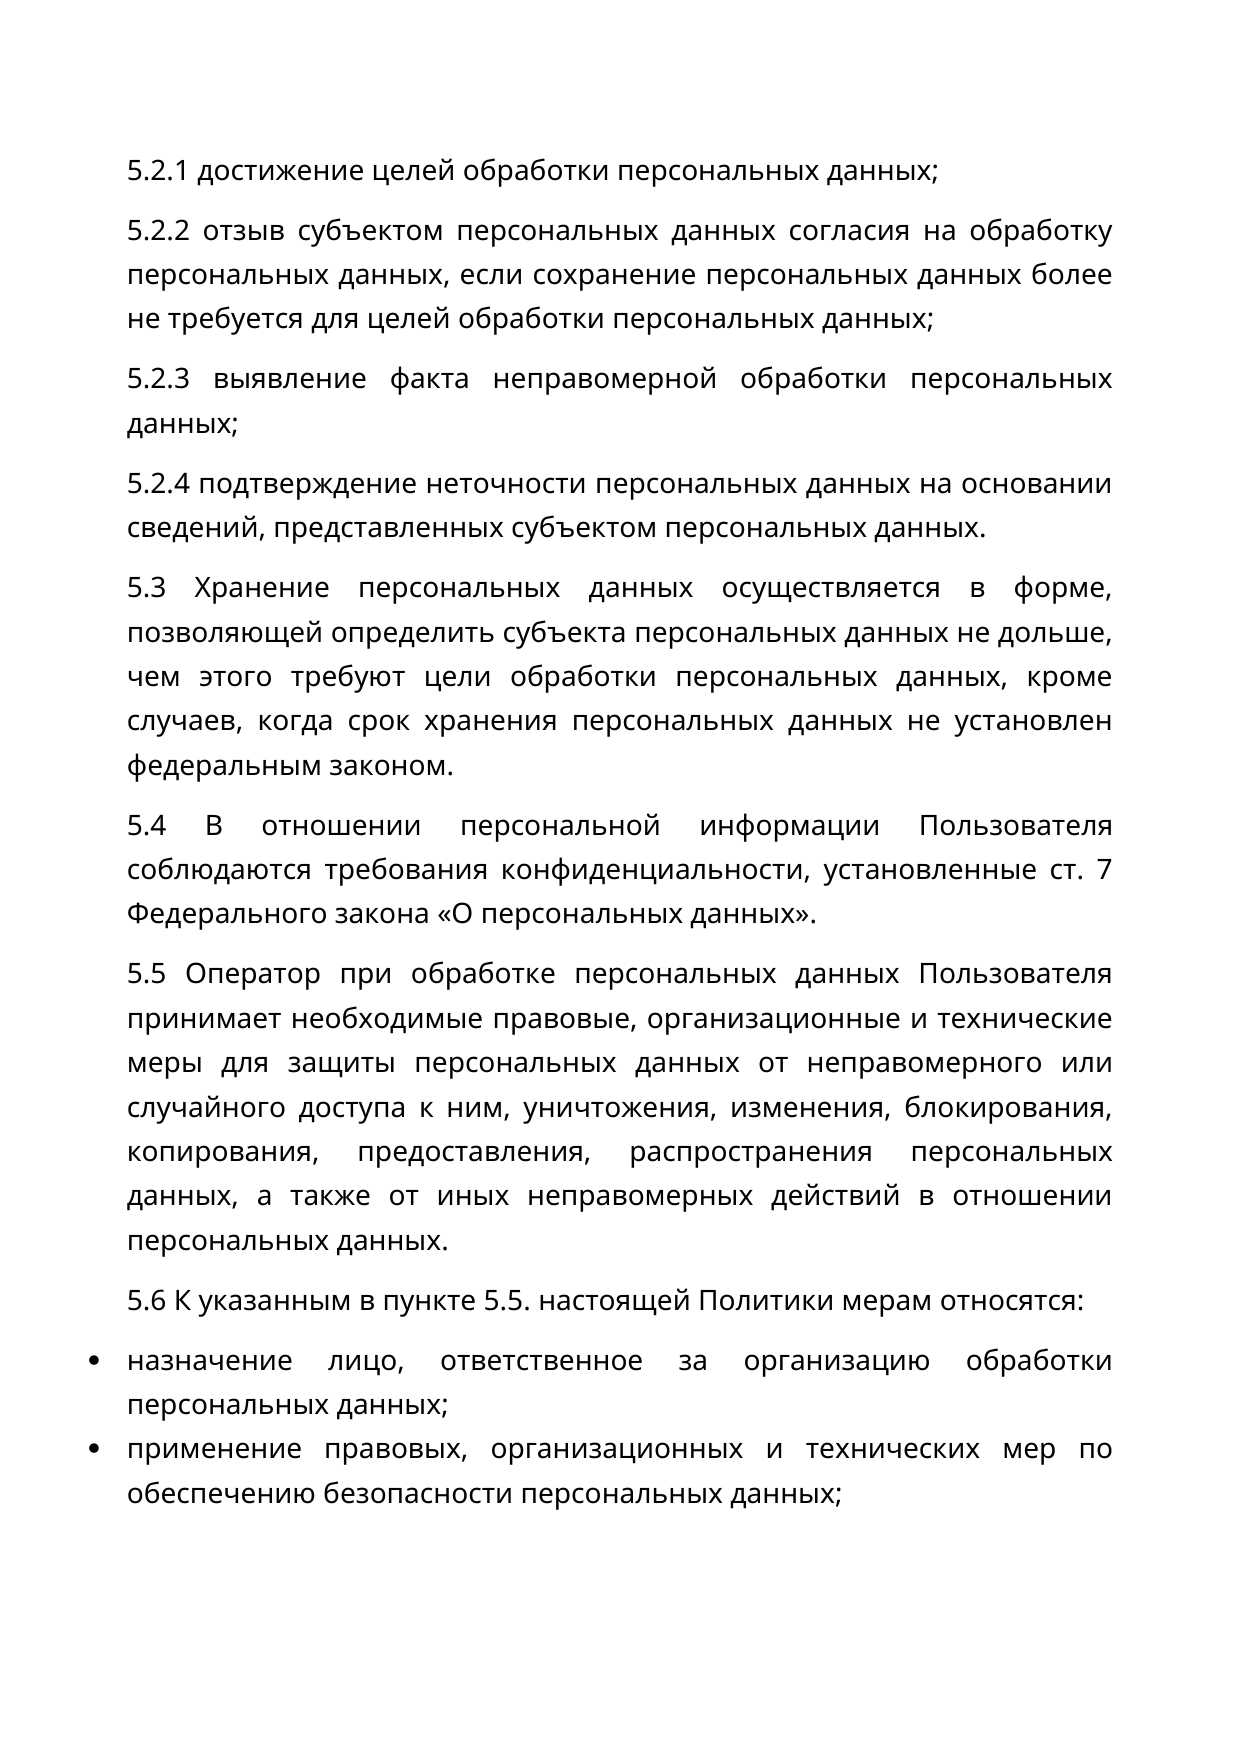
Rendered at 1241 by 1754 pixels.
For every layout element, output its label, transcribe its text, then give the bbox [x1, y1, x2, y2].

text 5.2.4 подтверждение неточности персональных данных на основании сведений, представленных субъектом персональных данных. [127, 463, 1114, 546]
text 5.2.2 отзыв субъектом персональных данных согласия на обработку персональных данных, если сохранение персональных данных более не требуется для целей обработки персональных данных; [127, 210, 1114, 337]
list назначение лицо, ответственное за организацию обработки персональных данных; [89, 1340, 1114, 1423]
text 5.2.3 выявление факта неправомерной обработки персональных данных; [127, 359, 1114, 441]
text 5.4 В отношении персональной информации Пользователя соблюдаются требования конфиденциальности, установленные ст. 7 Федерального закона «О персональных данных». [127, 805, 1114, 932]
text 5.6 К указанным в пункте 5.5. настоящей Политики мерам относятся: [127, 1280, 1114, 1318]
text 5.5 Оператор при обработке персональных данных Пользователя принимает необходимые правовые, организационные и технические меры для защиты персональных данных от неправомерного или случайного доступа к ним, уничтожения, изменения, блокирования, копирования, предоставления, распространения персональных данных, а также от иных неправомерных действий в отношении персональных данных. [127, 954, 1114, 1258]
list применение правовых, организационных и технических мер по обеспечению безопасности персональных данных; [89, 1429, 1114, 1511]
text 5.2.1 достижение целей обработки персональных данных; [127, 150, 1114, 188]
text 5.3 Хранение персональных данных осуществляется в форме, позволяющей определить субъекта персональных данных не дольше, чем этого требуют цели обработки персональных данных, кроме случаев, когда срок хранения персональных данных не установлен федеральным законом. [127, 567, 1114, 783]
